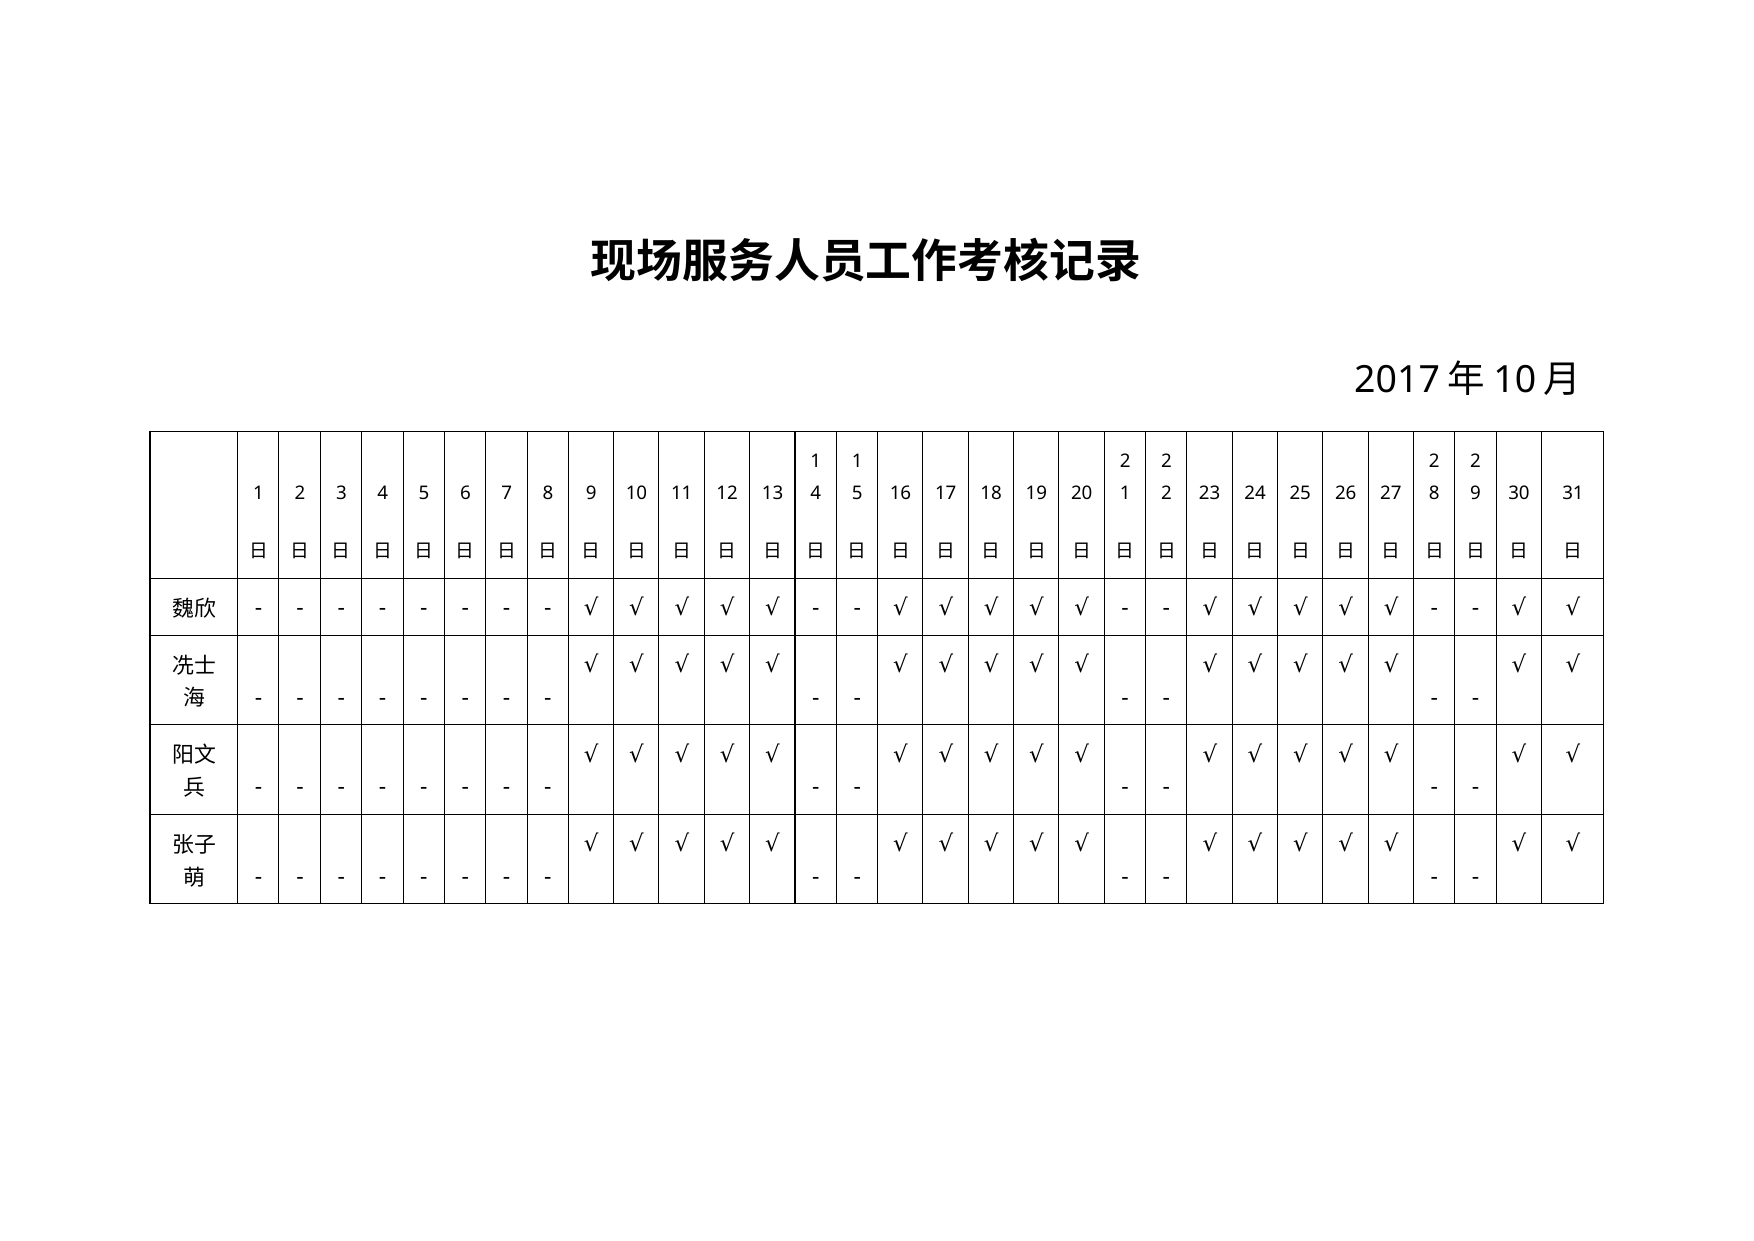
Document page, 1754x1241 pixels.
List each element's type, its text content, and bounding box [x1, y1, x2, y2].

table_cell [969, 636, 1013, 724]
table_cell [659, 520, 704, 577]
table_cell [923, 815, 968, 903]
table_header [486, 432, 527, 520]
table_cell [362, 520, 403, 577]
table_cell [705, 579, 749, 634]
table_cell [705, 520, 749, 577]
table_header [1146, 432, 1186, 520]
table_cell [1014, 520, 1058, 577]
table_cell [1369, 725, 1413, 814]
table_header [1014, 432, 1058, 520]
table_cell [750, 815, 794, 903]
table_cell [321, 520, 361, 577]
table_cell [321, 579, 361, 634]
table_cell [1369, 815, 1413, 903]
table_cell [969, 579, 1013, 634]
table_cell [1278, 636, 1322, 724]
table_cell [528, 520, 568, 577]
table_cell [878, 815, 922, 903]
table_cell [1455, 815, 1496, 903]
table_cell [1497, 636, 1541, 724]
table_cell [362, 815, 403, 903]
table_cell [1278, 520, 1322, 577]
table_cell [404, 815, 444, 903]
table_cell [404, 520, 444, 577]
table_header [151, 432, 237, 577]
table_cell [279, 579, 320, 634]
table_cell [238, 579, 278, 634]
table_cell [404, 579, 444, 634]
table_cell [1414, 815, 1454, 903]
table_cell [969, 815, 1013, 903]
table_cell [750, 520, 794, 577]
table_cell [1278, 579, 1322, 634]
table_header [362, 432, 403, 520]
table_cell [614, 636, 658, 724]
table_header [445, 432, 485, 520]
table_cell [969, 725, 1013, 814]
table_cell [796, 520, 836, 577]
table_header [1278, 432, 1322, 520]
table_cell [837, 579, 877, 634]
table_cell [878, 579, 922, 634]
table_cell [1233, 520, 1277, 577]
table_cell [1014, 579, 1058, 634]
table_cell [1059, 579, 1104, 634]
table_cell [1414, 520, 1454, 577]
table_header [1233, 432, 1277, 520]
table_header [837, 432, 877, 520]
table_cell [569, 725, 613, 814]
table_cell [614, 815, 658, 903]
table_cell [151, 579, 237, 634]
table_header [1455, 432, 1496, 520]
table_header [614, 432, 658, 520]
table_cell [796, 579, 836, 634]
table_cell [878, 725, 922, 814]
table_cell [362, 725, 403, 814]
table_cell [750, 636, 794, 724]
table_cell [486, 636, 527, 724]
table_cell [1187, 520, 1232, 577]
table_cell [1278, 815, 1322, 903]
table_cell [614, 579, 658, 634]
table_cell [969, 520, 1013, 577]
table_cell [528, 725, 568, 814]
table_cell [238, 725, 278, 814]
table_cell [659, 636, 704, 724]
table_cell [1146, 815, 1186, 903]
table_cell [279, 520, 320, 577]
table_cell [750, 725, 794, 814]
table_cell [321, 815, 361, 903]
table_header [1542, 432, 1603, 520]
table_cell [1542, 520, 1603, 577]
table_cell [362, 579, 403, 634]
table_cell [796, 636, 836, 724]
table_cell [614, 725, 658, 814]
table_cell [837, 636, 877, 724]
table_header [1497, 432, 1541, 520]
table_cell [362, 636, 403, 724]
text 现场服务人员工作考核记录 [142, 223, 1589, 291]
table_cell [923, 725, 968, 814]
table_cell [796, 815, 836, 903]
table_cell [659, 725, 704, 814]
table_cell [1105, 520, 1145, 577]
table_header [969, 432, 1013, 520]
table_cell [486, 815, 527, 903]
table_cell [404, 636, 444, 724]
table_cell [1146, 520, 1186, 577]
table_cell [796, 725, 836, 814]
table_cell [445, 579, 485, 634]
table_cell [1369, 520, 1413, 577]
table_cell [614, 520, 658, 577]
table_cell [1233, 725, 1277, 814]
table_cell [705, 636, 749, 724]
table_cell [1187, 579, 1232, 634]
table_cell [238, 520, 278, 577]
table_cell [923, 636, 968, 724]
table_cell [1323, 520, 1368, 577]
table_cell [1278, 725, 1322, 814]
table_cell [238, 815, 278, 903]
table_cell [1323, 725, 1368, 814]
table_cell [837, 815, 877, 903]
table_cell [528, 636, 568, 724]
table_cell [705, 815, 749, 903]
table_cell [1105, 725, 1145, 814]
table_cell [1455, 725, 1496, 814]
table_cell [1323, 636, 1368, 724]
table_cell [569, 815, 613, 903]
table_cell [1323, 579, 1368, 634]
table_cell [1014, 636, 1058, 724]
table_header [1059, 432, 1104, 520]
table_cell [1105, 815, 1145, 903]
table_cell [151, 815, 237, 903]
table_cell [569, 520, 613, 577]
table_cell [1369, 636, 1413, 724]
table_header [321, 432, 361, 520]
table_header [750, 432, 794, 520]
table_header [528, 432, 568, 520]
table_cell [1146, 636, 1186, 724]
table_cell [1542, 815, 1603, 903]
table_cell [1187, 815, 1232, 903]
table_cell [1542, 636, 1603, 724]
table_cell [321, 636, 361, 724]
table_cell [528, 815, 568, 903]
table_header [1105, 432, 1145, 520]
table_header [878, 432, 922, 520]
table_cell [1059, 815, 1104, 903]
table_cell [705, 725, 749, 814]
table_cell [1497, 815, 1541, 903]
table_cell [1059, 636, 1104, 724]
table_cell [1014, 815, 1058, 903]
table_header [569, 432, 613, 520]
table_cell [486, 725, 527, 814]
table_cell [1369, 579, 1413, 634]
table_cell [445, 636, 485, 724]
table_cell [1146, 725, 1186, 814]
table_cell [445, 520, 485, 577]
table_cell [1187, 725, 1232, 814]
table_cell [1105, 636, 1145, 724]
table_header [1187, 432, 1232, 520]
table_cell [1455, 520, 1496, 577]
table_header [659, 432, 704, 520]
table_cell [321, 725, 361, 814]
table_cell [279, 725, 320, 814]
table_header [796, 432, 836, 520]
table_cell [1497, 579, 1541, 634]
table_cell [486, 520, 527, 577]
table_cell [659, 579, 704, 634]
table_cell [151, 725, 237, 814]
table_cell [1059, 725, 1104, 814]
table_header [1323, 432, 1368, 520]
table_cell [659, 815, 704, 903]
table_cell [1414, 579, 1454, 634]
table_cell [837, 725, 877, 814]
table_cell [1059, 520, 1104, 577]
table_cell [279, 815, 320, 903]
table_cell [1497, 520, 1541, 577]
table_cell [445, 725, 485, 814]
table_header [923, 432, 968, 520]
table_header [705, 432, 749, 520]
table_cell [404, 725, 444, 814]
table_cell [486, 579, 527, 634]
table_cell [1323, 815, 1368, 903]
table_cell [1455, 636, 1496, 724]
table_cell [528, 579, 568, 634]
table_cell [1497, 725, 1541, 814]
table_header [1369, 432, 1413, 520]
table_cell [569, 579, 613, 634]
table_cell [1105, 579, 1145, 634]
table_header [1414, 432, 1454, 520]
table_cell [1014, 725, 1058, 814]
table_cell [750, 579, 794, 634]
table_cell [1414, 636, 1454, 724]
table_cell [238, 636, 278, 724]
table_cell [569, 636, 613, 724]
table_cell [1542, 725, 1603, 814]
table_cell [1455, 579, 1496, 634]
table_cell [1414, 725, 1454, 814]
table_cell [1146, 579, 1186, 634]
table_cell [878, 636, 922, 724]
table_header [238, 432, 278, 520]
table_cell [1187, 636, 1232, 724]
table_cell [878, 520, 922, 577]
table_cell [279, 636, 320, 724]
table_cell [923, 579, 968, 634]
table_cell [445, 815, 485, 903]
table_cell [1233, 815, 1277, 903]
text 2017年 10月 [142, 347, 1589, 404]
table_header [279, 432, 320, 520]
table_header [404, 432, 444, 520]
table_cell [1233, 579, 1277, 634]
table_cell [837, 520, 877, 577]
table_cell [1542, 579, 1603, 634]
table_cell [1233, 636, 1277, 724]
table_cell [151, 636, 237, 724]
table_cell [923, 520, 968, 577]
